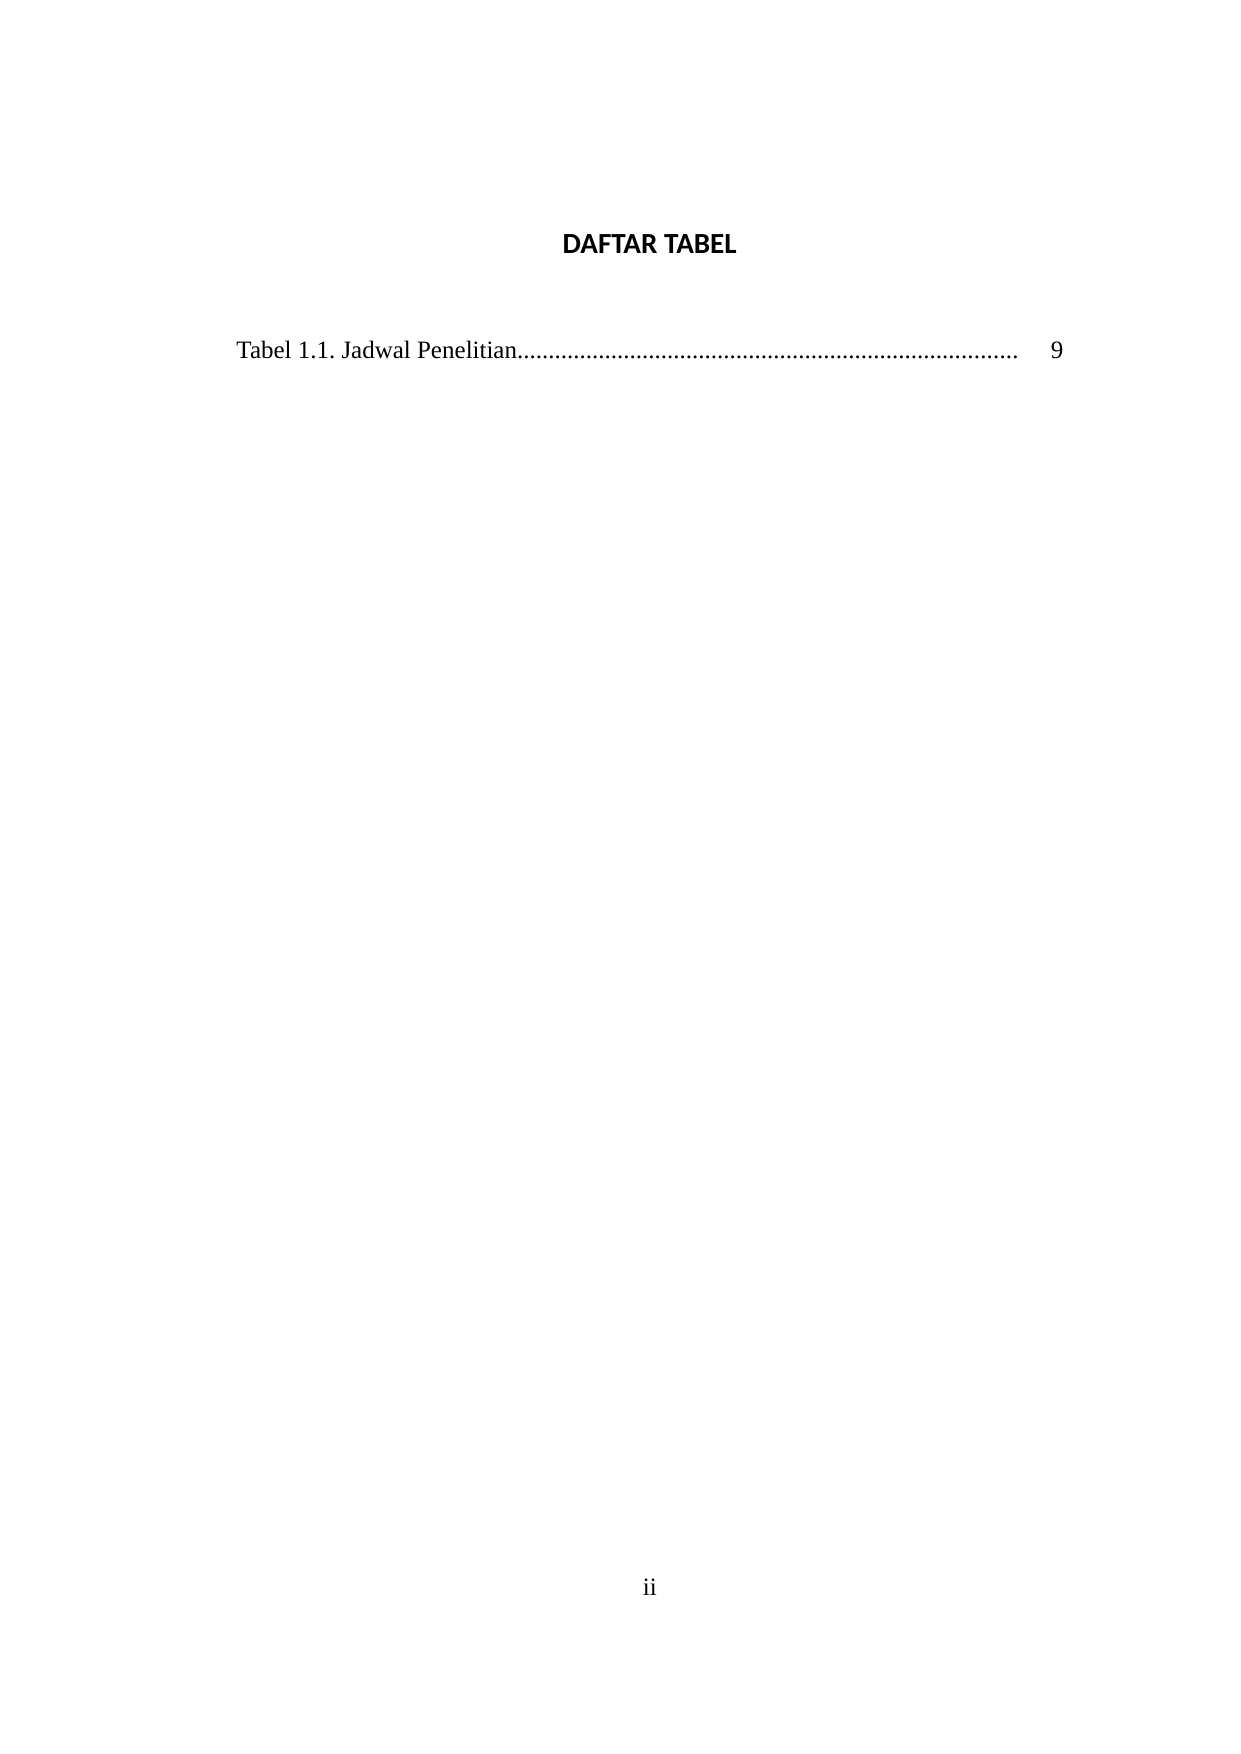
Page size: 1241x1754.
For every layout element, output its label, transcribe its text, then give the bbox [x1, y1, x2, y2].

text DAFTAR TABEL [236, 225, 1063, 261]
list Tabel 1.1. Jadwal Penelitian 9 [236, 335, 1063, 364]
